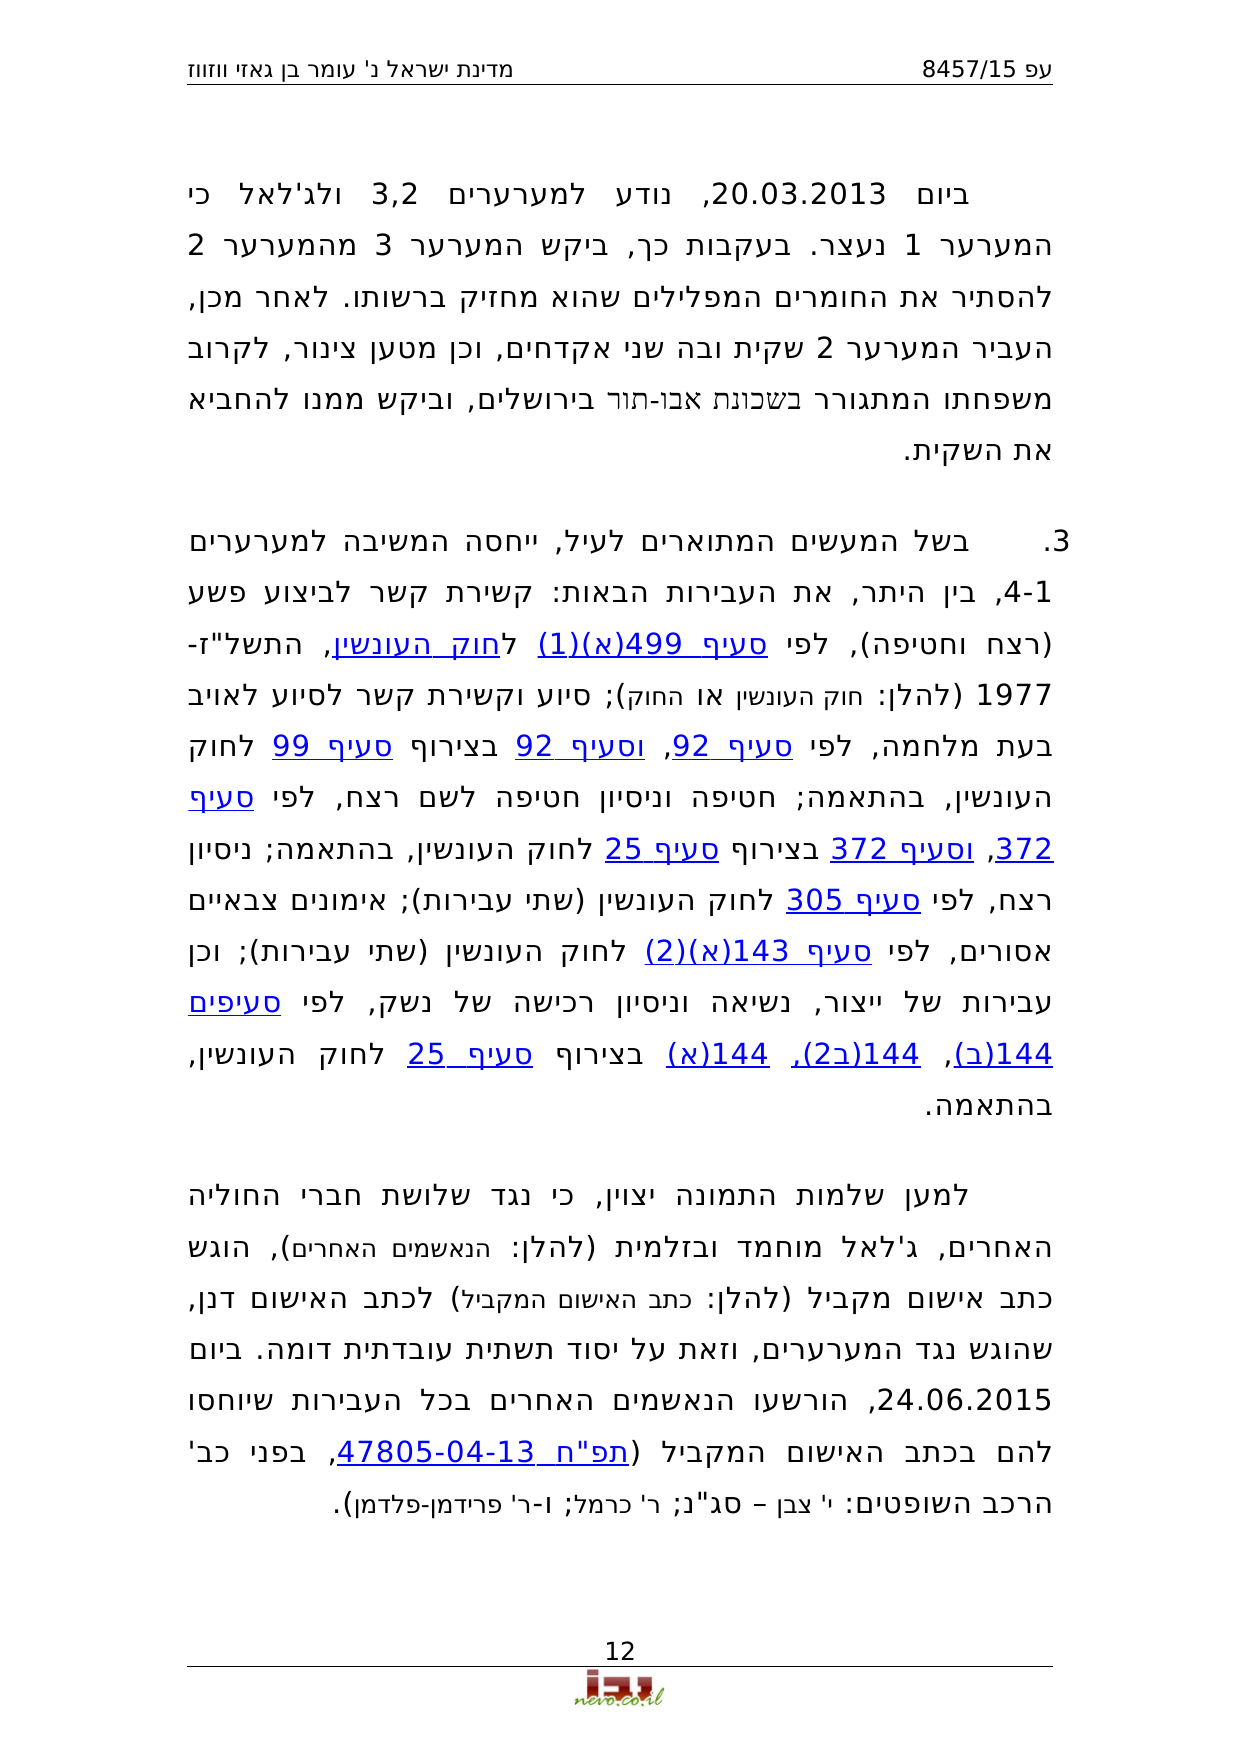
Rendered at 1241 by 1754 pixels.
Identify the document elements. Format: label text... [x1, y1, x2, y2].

picture [574, 1669, 666, 1707]
list בשל המעשים המתוארים לעיל, ייחסה המשיבה למערערים 4-1, בין היתר, את העבירות הבאות: קשירת קשר לביצוע פשע (רצח וחטיפה), לפי סעיף 499(א)(1) לחוק העונשין, התשל"ז-1977 (להלן: חוק העונשין או החוק); סיוע וקשירת קשר לסיוע לאויב בעת מלחמה, לפי סעיף 92, וסעיף 92 בצירוף סעיף 99 לחוק העונשין, בהתאמה; חטיפה וניסיון חטיפה לשם רצח, לפי סעיף 372, וסעיף 372 בצירוף סעיף 25 לחוק העונשין, בהתאמה; ניסיון רצח, לפי סעיף 305 לחוק העונשין (שתי עבירות); אימונים צבאיים אסורים, לפי סעיף 143(א)(2) לחוק העונשין (שתי עבירות); וכן עבירות של ייצור, נשיאה וניסיון רכישה של נשק, לפי סעיפים 144(ב), 144(ב2), 144(א) בצירוף סעיף 25 לחוק העונשין, בהתאמה. [187, 524, 1053, 1122]
text ביום 20.03.2013, נודע למערערים 3,2 ולג'לאל כי המערער 1 נעצר. בעקבות כך, ביקש המערער 3 מהמערער 2 להסתיר את החומרים המפלילים שהוא מחזיק ברשותו. לאחר מכן, העביר המערער 2 שקית ובה שני אקדחים, וכן מטען צינור, לקרוב משפחתו המתגורר בשכונת אבו-תור בירושלים, וביקש ממנו להחביא את השקית. [187, 177, 1053, 468]
text למען שלמות התמונה יצוין, כי נגד שלושת חברי החוליה האחרים, ג'לאל מוחמד ובזלמית (להלן: הנאשמים האחרים), הוגש כתב אישום מקביל (להלן: כתב האישום המקביל) לכתב האישום דנן, שהוגש נגד המערערים, וזאת על יסוד תשתית עובדתית דומה. ביום 24.06.2015, הורשעו הנאשמים האחרים בכל העבירות שיוחסו להם בכתב האישום המקביל (תפ"ח 47805-04-13, בפני כב' הרכב השופטים: י' צבן – סג"נ; ר' כרמל; ו-ר' פרידמן-פלדמן). [187, 1178, 1053, 1520]
